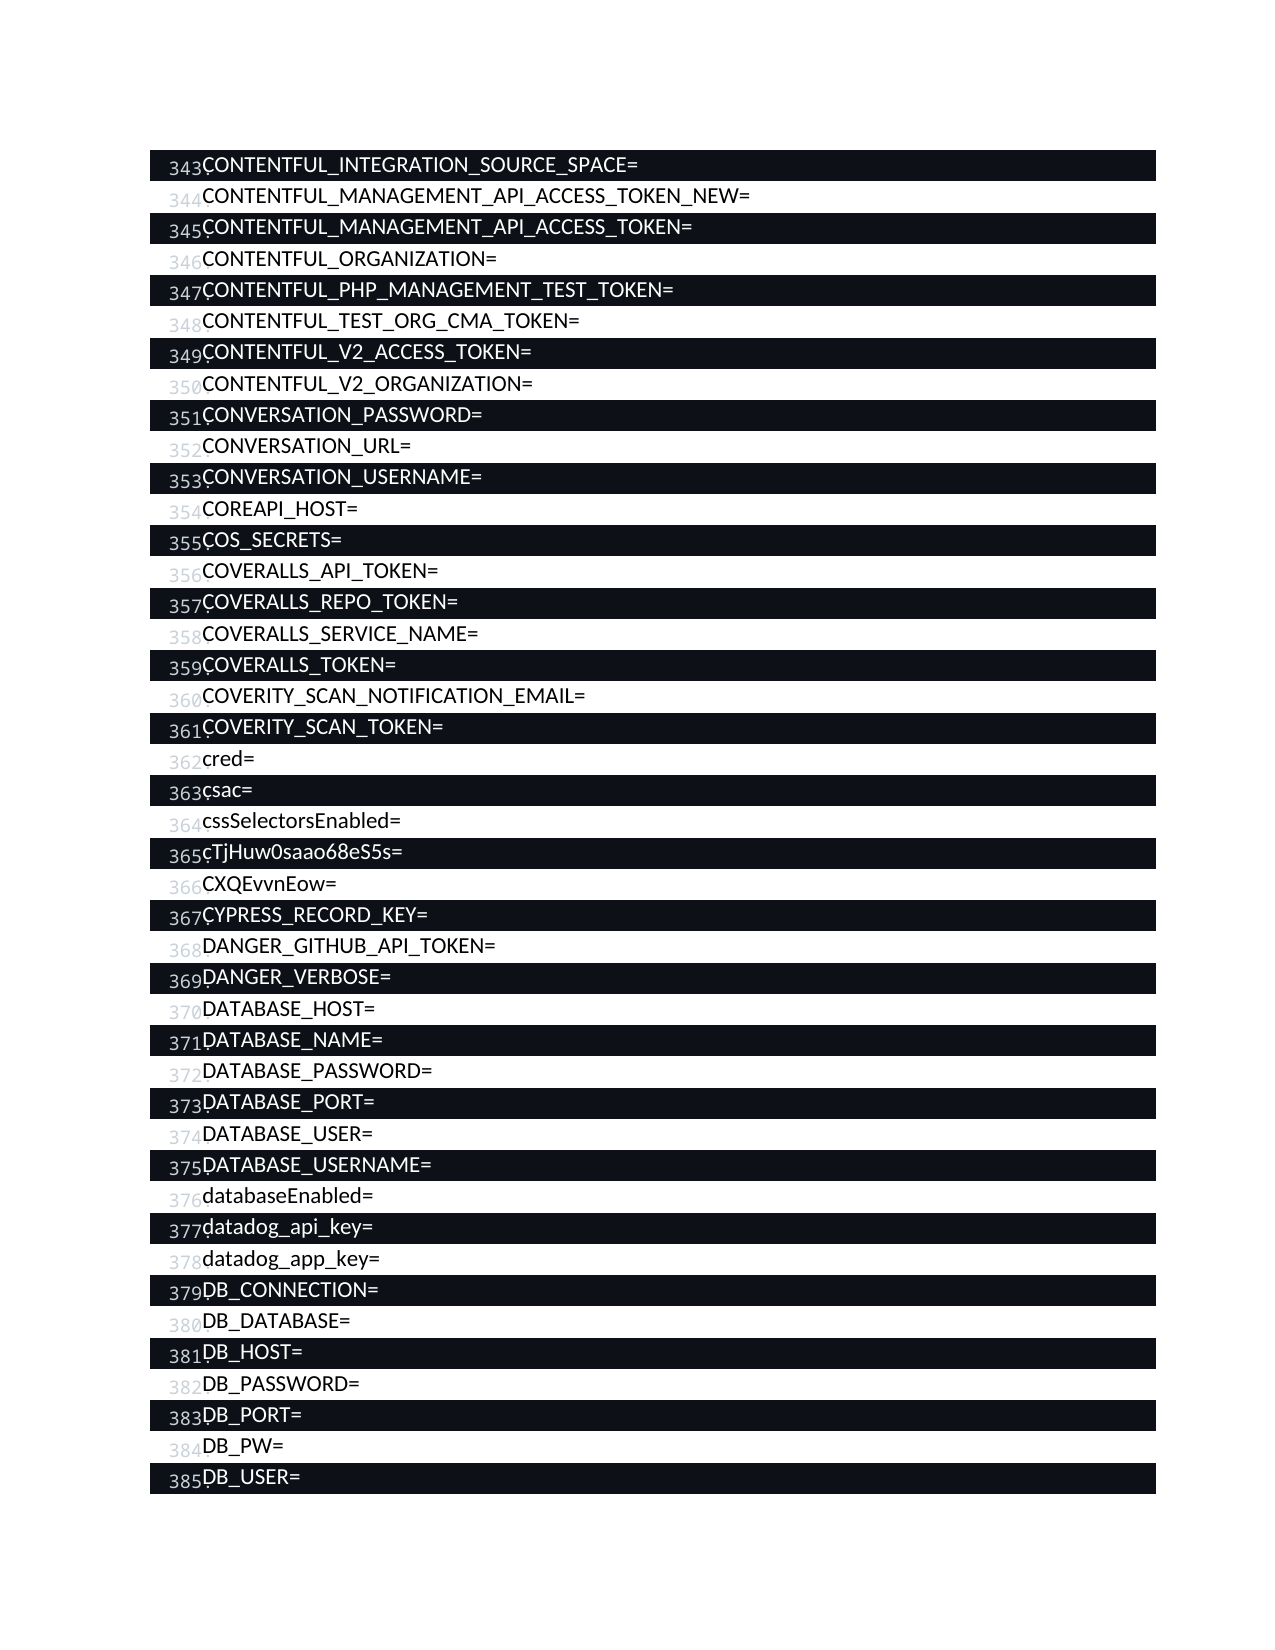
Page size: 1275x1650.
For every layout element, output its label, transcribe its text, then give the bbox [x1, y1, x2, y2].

table_cell [150, 400, 186, 431]
table_cell CONTENTFUL_V2_ORGANIZATION= [186, 369, 1156, 400]
table_cell CONTENTFUL_MANAGEMENT_API_ACCESS_TOKEN_NEW= [186, 181, 1156, 212]
table_cell [150, 931, 186, 962]
table_cell CONTENTFUL_MANAGEMENT_API_ACCESS_TOKEN= [186, 213, 1156, 244]
table_cell CONVERSATION_PASSWORD= [186, 400, 1156, 431]
table_cell [150, 713, 186, 744]
table_cell databaseEnabled= [186, 1181, 1156, 1212]
table_cell [150, 1119, 186, 1150]
table_cell COS_SECRETS= [186, 525, 1156, 556]
table_cell [150, 1306, 186, 1337]
table_cell CONVERSATION_USERNAME= [186, 463, 1156, 494]
table_cell DANGER_GITHUB_API_TOKEN= [186, 931, 1156, 962]
table_cell COVERALLS_TOKEN= [186, 650, 1156, 681]
table_cell [150, 1275, 186, 1306]
table_cell CONTENTFUL_TEST_ORG_CMA_TOKEN= [186, 306, 1156, 337]
table_cell [150, 1025, 186, 1056]
table_cell DB_DATABASE= [186, 1306, 1156, 1337]
table_cell csac= [186, 775, 1156, 806]
table_cell [150, 181, 186, 212]
table_cell [150, 994, 186, 1025]
table_cell CONTENTFUL_V2_ACCESS_TOKEN= [186, 338, 1156, 369]
table_cell [150, 1181, 186, 1212]
table_cell [150, 556, 186, 587]
table_cell [150, 963, 186, 994]
table_cell COVERALLS_REPO_TOKEN= [186, 588, 1156, 619]
table_cell [150, 463, 186, 494]
table_cell cred= [186, 744, 1156, 775]
table_cell COREAPI_HOST= [186, 494, 1156, 525]
table_cell [150, 1463, 186, 1494]
table_cell [150, 1213, 186, 1244]
table_cell DB_PASSWORD= [186, 1369, 1156, 1400]
table_cell [150, 1088, 186, 1119]
table_cell [150, 1056, 186, 1087]
table_cell cTjHuw0saao68eS5s= [186, 838, 1156, 869]
table_cell DB_HOST= [186, 1338, 1156, 1369]
table_cell CONVERSATION_URL= [186, 431, 1156, 462]
table_cell [150, 1244, 186, 1275]
table_cell DATABASE_PORT= [186, 1088, 1156, 1119]
table_cell [150, 369, 186, 400]
table_cell [150, 681, 186, 712]
table_cell [150, 306, 186, 337]
table_cell CONTENTFUL_INTEGRATION_SOURCE_SPACE= [186, 150, 1156, 181]
table_cell [150, 1338, 186, 1369]
table_cell [150, 213, 186, 244]
table_cell [150, 619, 186, 650]
table_cell datadog_api_key= [186, 1213, 1156, 1244]
table_cell [150, 650, 186, 681]
table_cell DATABASE_NAME= [186, 1025, 1156, 1056]
table_cell datadog_app_key= [186, 1244, 1156, 1275]
table_cell CONTENTFUL_ORGANIZATION= [186, 244, 1156, 275]
table_cell [150, 338, 186, 369]
table_cell [150, 588, 186, 619]
table_cell [150, 494, 186, 525]
table_cell DATABASE_HOST= [186, 994, 1156, 1025]
table_cell DANGER_VERBOSE= [186, 963, 1156, 994]
table_cell [150, 244, 186, 275]
table_cell DB_PW= [186, 1431, 1156, 1462]
table_cell DB_CONNECTION= [186, 1275, 1156, 1306]
table_cell [150, 1431, 186, 1462]
table_cell DATABASE_USERNAME= [186, 1150, 1156, 1181]
table_cell [150, 431, 186, 462]
table_cell DATABASE_USER= [186, 1119, 1156, 1150]
table_cell [150, 744, 186, 775]
table_cell COVERITY_SCAN_TOKEN= [186, 713, 1156, 744]
table_cell COVERALLS_API_TOKEN= [186, 556, 1156, 587]
table_cell [150, 806, 186, 837]
table_cell DB_USER= [186, 1463, 1156, 1494]
table_cell [150, 838, 186, 869]
table_cell [150, 1400, 186, 1431]
table_cell CONTENTFUL_PHP_MANAGEMENT_TEST_TOKEN= [186, 275, 1156, 306]
table_cell DATABASE_PASSWORD= [186, 1056, 1156, 1087]
table_cell CYPRESS_RECORD_KEY= [186, 900, 1156, 931]
table_cell [150, 1369, 186, 1400]
table_cell cssSelectorsEnabled= [186, 806, 1156, 837]
table_cell COVERALLS_SERVICE_NAME= [186, 619, 1156, 650]
table_cell [150, 275, 186, 306]
table_cell CXQEvvnEow= [186, 869, 1156, 900]
table_cell [150, 150, 186, 181]
table_cell [150, 900, 186, 931]
table_cell DB_PORT= [186, 1400, 1156, 1431]
table_cell [150, 869, 186, 900]
table_cell [150, 525, 186, 556]
table_cell COVERITY_SCAN_NOTIFICATION_EMAIL= [186, 681, 1156, 712]
table_cell [150, 775, 186, 806]
table_cell [150, 1150, 186, 1181]
